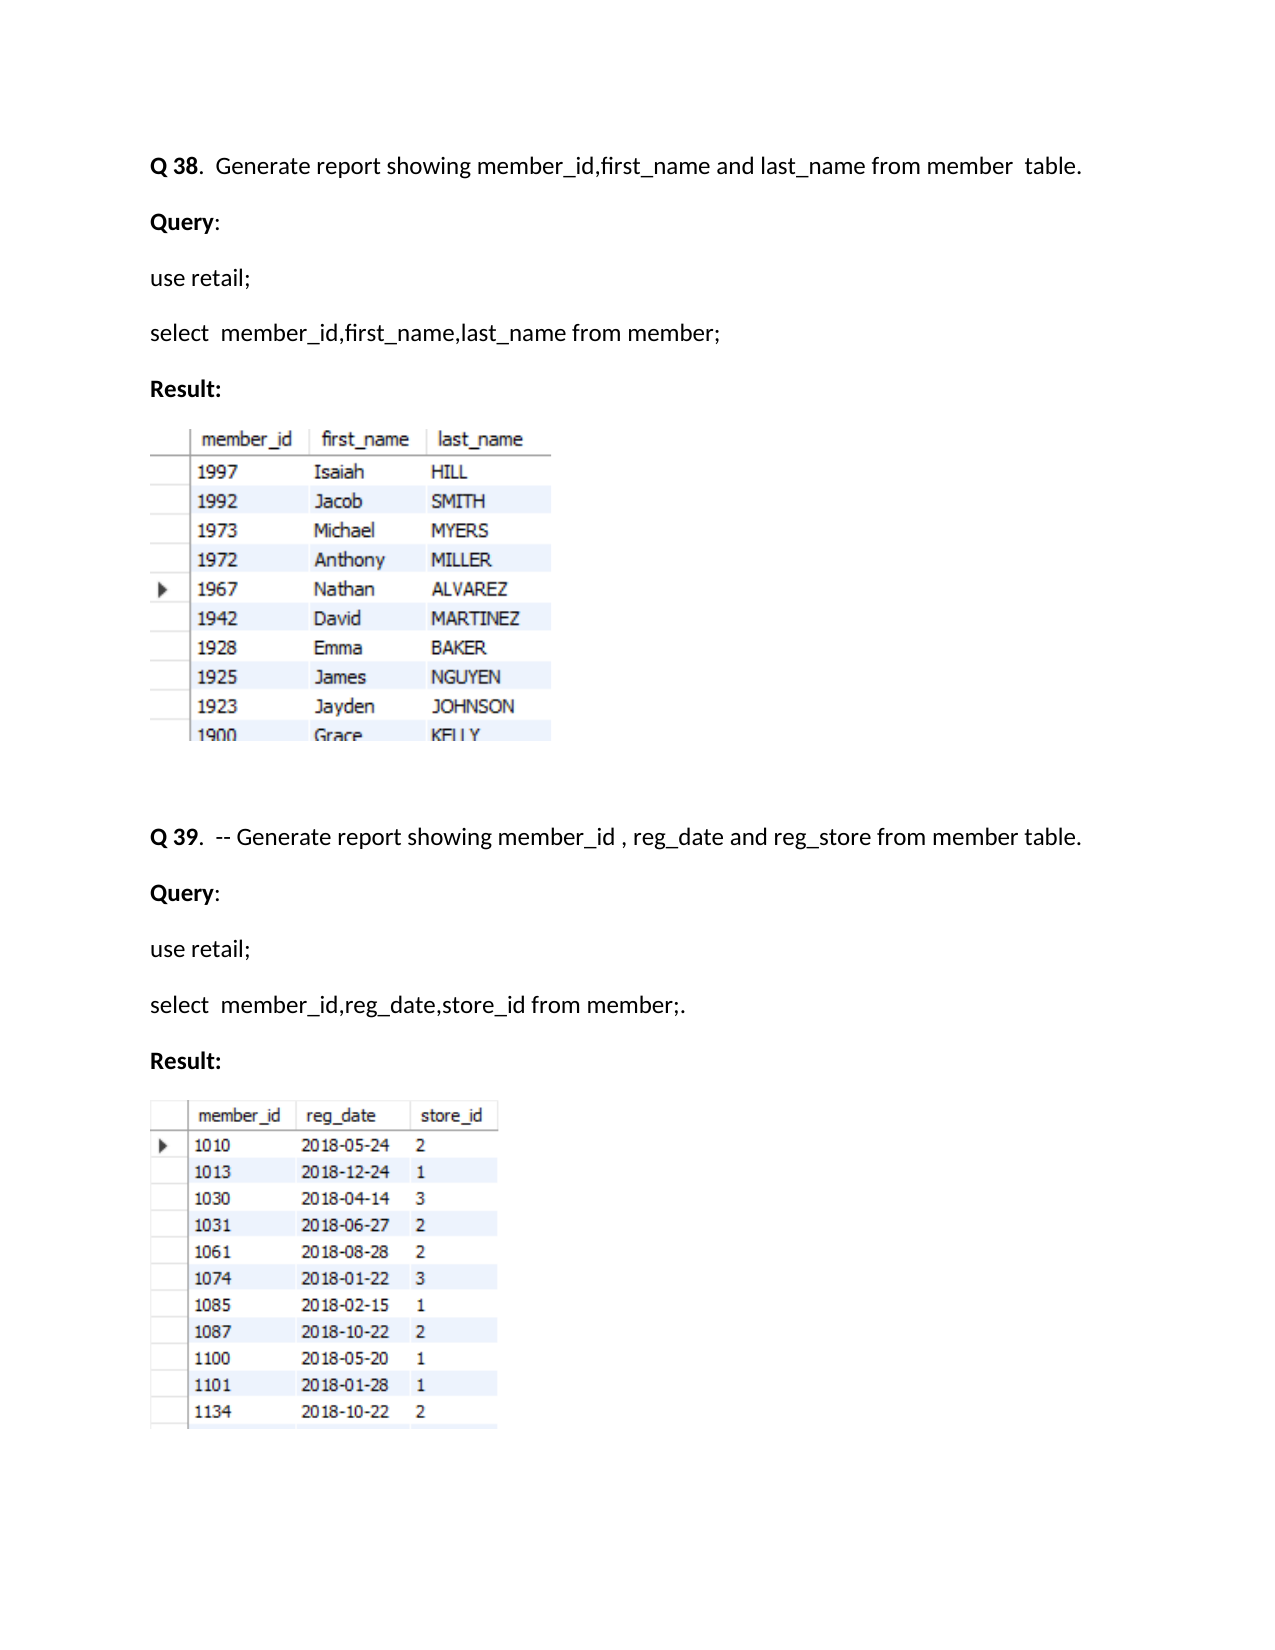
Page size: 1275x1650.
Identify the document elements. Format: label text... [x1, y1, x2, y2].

text Result: [150, 373, 1125, 404]
picture [150, 429, 552, 741]
text use retail; [150, 262, 1125, 292]
text select member_id,first_name,last_name from member; [150, 317, 1125, 348]
picture [150, 1100, 499, 1429]
text select member_id,reg_date,store_id from member;. [150, 989, 1125, 1019]
text Q 38. Generate report showing member_id,first_name and last_name from member table. [150, 150, 1125, 181]
text Q 39. -- Generate report showing member_id , reg_date and reg_store from member table. [150, 822, 1125, 852]
text Query: [150, 206, 1125, 236]
text Query: [150, 877, 1125, 908]
text Result: [150, 1045, 1125, 1075]
text use retail; [150, 933, 1125, 964]
